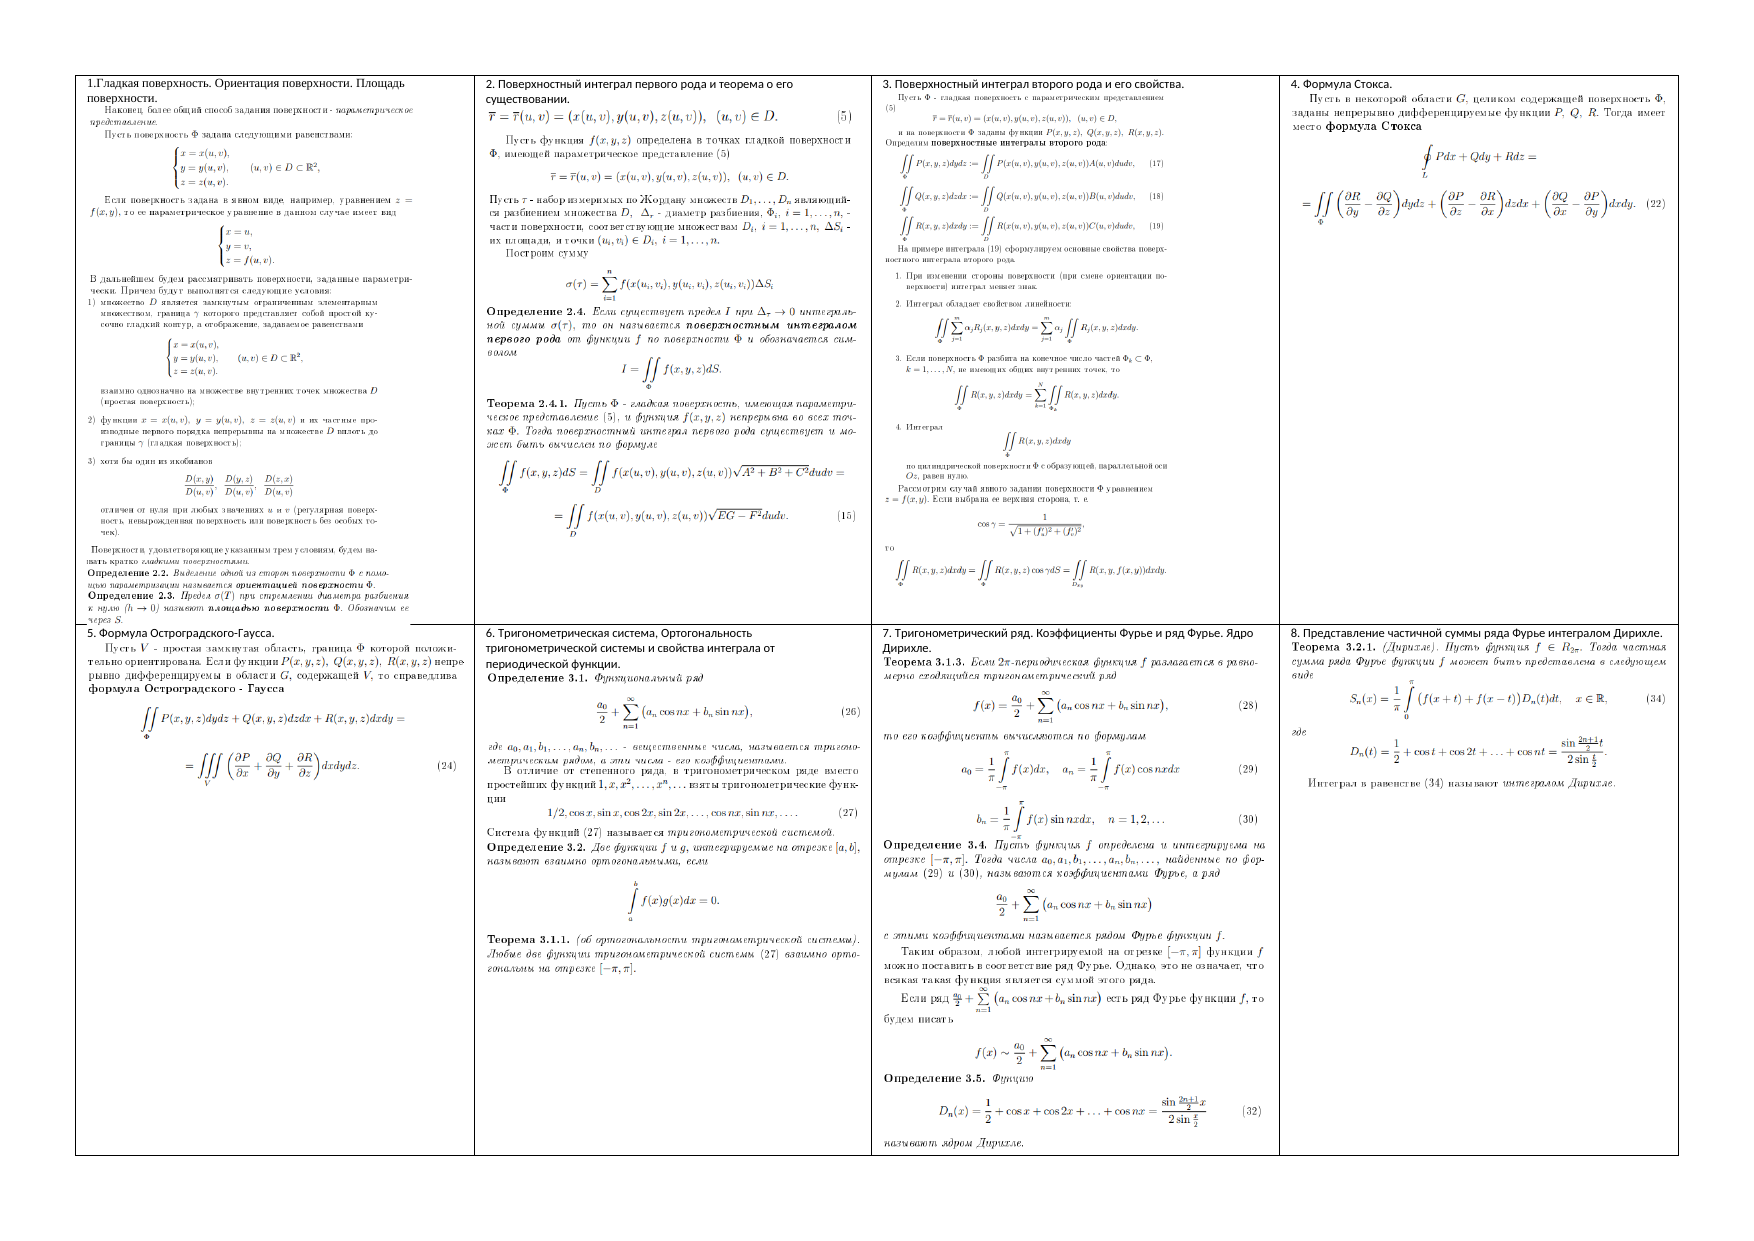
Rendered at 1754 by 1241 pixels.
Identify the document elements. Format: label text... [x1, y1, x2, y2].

table_cell 8. Представление частичной суммы ряда Фурье интегралом Дирихле. [1280, 625, 1678, 1154]
picture [86, 640, 464, 788]
table_cell 7. Тригонометрический ряд. Коэффициенты Фурье и ряд Фурье. Ядро Дирихле. [872, 625, 1279, 1154]
picture [882, 91, 1169, 588]
table_header 3. Поверхностный интеграл второго рода и его свойства. [872, 76, 1279, 624]
picture [882, 946, 1266, 1070]
picture [485, 671, 862, 839]
picture [86, 104, 415, 566]
table_cell 5. Формула Остроградского-Гаусса. [76, 625, 474, 1154]
picture [485, 304, 858, 537]
picture [86, 568, 411, 625]
picture [485, 842, 862, 977]
table_cell 6. Тригонометрическая система, Ортогональность тригонометрической системы и свойства интеграла от периодической функции. [475, 625, 871, 1154]
table_header 1.Гладкая поверхность. Ориентация поверхности. Площадь поверхности. [76, 76, 474, 624]
picture [1290, 640, 1667, 791]
picture [882, 656, 1266, 943]
picture [882, 1072, 1261, 1151]
picture [1290, 91, 1669, 225]
table_header 2. Поверхностный интеграл первого рода и теорема о его существовании. [475, 76, 871, 624]
table_header 4. Формула Стокса. [1280, 76, 1678, 624]
picture [485, 106, 857, 302]
